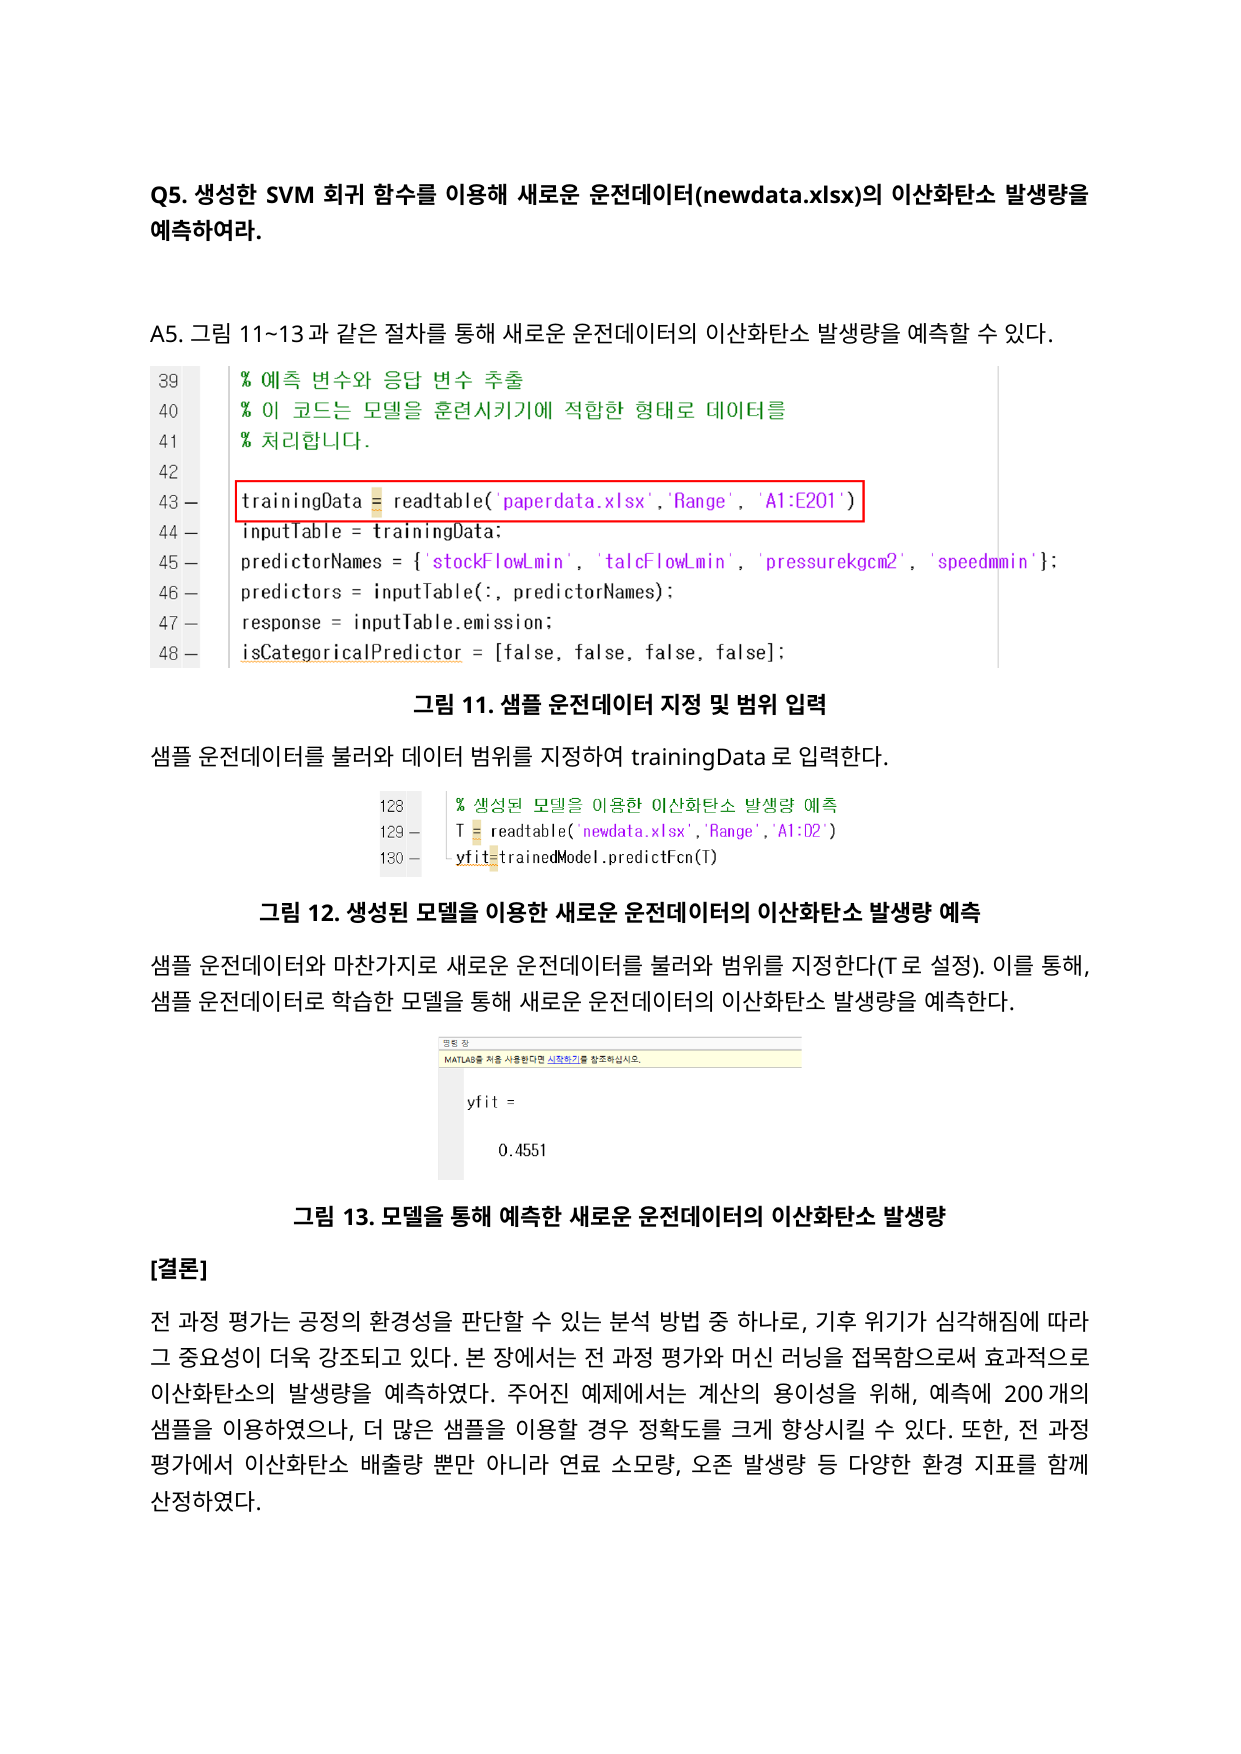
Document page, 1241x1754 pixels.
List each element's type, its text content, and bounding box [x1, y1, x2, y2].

text 샘플 운전데이터와 마찬가지로 새로운 운전데이터를 불러와 범위를 지정한다(T로 설정). 이를 통해, 샘플 운전데이터로 학습한 모델을 통해 새로운 운전데이터의 이산화탄소 발생량을 예측한다. [150, 948, 1090, 1017]
subtitle [결론] [150, 1251, 1090, 1284]
text 그림 13. 모델을 통해 예측한 새로운 운전데이터의 이산화탄소 발생량 [150, 1198, 1090, 1232]
picture [150, 366, 1089, 668]
text 그림 11. 샘플 운전데이터 지정 및 범위 입력 [150, 687, 1090, 720]
text 샘플 운전데이터를 불러와 데이터 범위를 지정하여 trainingData로 입력한다. [150, 739, 1090, 772]
list 그림 11~13과 같은 절차를 통해 새로운 운전데이터의 이산화탄소 발생량을 예측할 수 있다. [150, 316, 1090, 349]
picture [379, 791, 861, 877]
picture [438, 1036, 802, 1180]
text 전 과정 평가는 공정의 환경성을 판단할 수 있는 분석 방법 중 하나로, 기후 위기가 심각해짐에 따라 그 중요성이 더욱 강조되고 있다. 본 장에서는 전 과정 평가와 머신 러닝을 접목함으로써 효과적으로 이산화탄소의 발생량을 예측하였다. 주어진 예제에서는 계산의 용이성을 위해, 예측에 200개의 샘플을 이용하였으나, 더 많은 샘플을 이용할 경우 정확도를 크게 향상시킬 수 있다. 또한, 전 과정 평가에서 이산화탄소 배출량 뿐만 아니라 연료 소모량, 오존 발생량 등 다양한 환경 지표를 함께 산정하였다. [150, 1304, 1090, 1517]
subtitle 생성한 SVM 회귀 함수를 이용해 새로운 운전데이터(newdata.xlsx)의 이산화탄소 발생량을 예측하여라. [150, 177, 1090, 246]
text 그림 12. 생성된 모델을 이용한 새로운 운전데이터의 이산화탄소 발생량 예측 [150, 895, 1090, 928]
